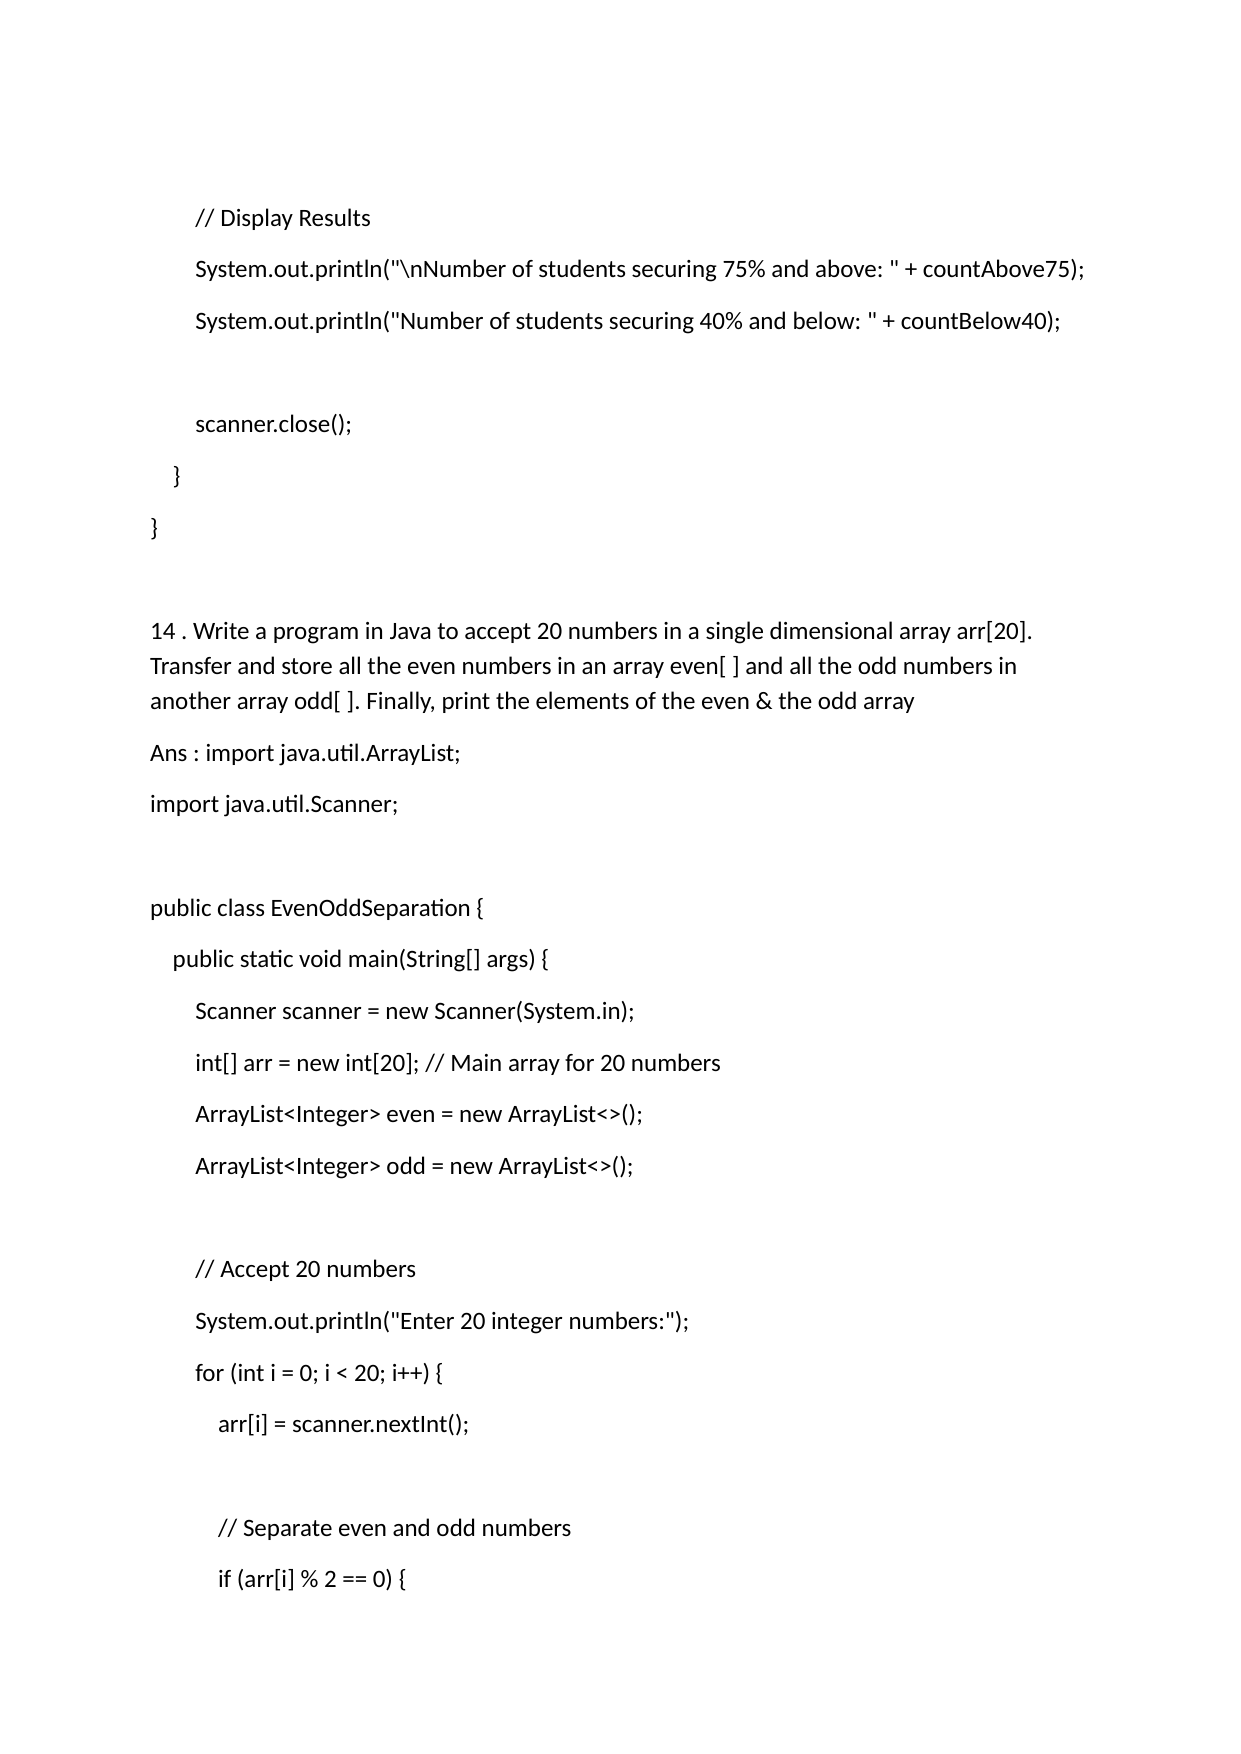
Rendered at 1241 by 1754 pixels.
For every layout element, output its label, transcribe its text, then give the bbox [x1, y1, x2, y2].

text // Separate even and odd numbers [150, 1512, 1090, 1542]
text System.out.println("Number of students securing 40% and below: " + countBelow40); [150, 305, 1090, 336]
text System.out.println("Enter 20 integer numbers:"); [150, 1305, 1090, 1336]
text int[] arr = new int[20]; // Main array for 20 numbers [150, 1047, 1090, 1077]
text // Display Results [150, 202, 1090, 232]
text // Accept 20 numbers [150, 1253, 1090, 1284]
text ArrayList<Integer> even = new ArrayList<>(); [150, 1098, 1090, 1129]
text } [150, 512, 1090, 542]
text Scanner scanner = new Scanner(System.in); [150, 995, 1090, 1026]
text import java.util.Scanner; [150, 788, 1090, 819]
text Ans : import java.util.ArrayList; [150, 737, 1090, 767]
text System.out.println("\nNumber of students securing 75% and above: " + countAbove75); [150, 253, 1090, 284]
text ArrayList<Integer> odd = new ArrayList<>(); [150, 1150, 1090, 1181]
text public static void main(String[] args) { [150, 943, 1090, 974]
text public class EvenOddSeparation { [150, 892, 1090, 922]
text for (int i = 0; i < 20; i++) { [150, 1357, 1090, 1387]
text if (arr[i] % 2 == 0) { [150, 1563, 1090, 1594]
text scanner.close(); [150, 408, 1090, 439]
text } [150, 460, 1090, 491]
text 14 . Write a program in Java to accept 20 numbers in a single dimensional array arr[20]. Transfer and store all the even numbers in an array even[ ] and all the odd numbers in another array odd[ ]. Finally, print the elements of the even & the odd array [150, 615, 1090, 716]
text arr[i] = scanner.nextInt(); [150, 1408, 1090, 1439]
